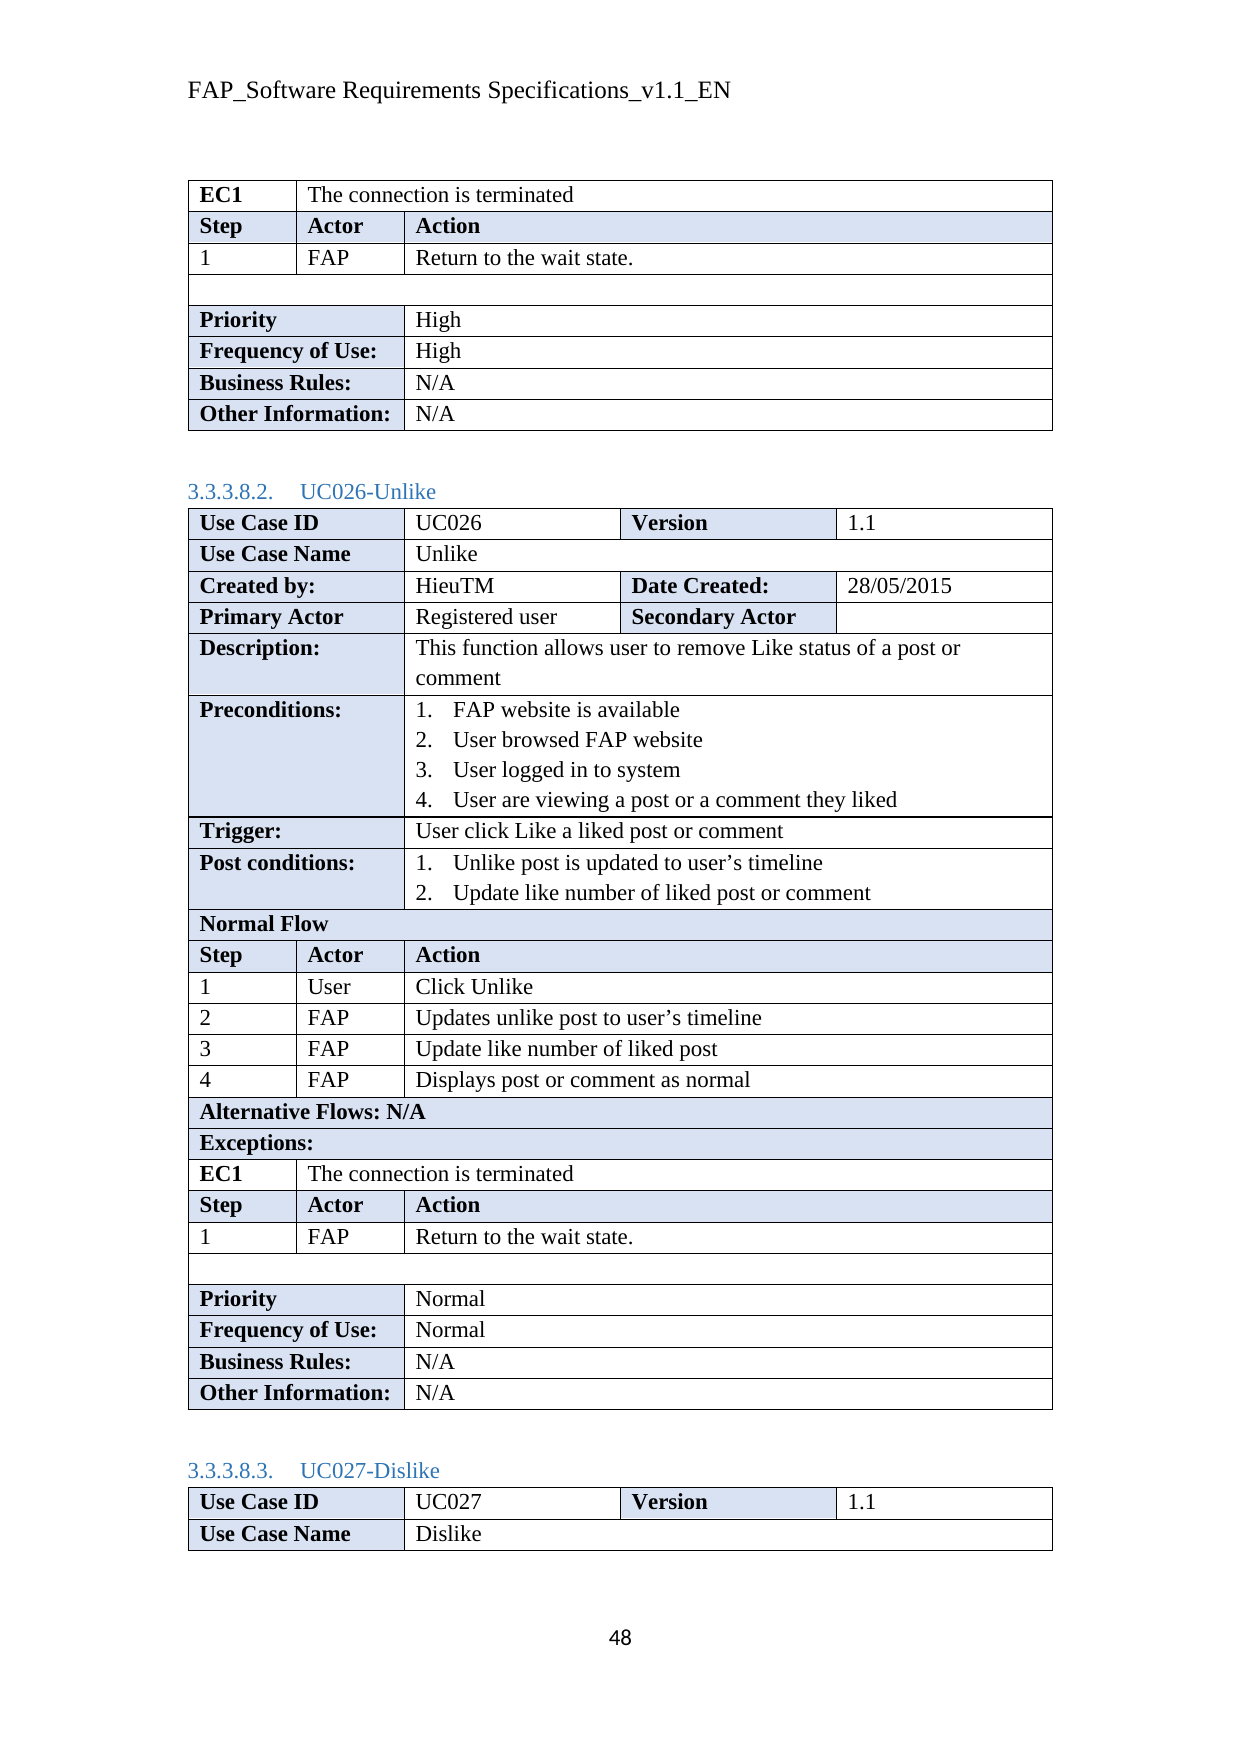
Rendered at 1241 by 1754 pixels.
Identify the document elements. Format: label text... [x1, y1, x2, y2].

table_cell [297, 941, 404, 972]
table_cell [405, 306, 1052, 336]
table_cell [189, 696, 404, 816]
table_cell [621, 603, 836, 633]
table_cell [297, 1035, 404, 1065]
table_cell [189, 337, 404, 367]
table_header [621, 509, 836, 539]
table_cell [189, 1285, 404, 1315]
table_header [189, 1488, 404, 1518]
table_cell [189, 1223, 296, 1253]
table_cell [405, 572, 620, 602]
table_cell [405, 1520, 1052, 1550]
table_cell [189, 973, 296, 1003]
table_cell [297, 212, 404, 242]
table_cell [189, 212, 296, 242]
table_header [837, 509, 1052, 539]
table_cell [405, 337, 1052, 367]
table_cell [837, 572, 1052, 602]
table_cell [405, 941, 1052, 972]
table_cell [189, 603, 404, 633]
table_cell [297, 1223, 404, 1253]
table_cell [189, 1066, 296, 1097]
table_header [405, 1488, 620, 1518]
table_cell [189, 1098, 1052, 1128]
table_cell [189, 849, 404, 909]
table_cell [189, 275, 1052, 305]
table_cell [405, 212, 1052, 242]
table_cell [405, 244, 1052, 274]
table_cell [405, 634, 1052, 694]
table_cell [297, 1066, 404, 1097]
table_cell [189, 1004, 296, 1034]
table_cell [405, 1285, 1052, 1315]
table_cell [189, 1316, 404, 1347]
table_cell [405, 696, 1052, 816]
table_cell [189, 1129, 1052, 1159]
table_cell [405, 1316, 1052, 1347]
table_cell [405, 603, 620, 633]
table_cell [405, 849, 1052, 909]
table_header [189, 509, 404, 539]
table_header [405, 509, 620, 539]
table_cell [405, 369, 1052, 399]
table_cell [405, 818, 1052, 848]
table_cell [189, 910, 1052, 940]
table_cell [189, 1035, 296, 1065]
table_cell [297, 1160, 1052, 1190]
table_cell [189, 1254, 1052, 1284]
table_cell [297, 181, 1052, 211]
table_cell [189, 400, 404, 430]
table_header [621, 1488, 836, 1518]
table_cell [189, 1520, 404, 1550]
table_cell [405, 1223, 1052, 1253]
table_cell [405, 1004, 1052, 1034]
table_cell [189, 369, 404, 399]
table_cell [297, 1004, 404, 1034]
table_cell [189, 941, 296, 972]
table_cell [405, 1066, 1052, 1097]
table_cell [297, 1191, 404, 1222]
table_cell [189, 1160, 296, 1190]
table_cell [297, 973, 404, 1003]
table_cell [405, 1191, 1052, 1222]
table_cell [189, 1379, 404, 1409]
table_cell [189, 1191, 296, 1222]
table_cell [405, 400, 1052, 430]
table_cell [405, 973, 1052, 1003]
subtitle UC027-Dislike [187, 1457, 1053, 1483]
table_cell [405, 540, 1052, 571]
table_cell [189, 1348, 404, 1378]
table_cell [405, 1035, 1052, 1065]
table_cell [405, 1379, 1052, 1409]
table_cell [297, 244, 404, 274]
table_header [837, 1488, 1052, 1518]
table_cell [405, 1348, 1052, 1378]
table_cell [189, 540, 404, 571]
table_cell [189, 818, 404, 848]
subtitle UC026-Unlike [187, 478, 1053, 504]
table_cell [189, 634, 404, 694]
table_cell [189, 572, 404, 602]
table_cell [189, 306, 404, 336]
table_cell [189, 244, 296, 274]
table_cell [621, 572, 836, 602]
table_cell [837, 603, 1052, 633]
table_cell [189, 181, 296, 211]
